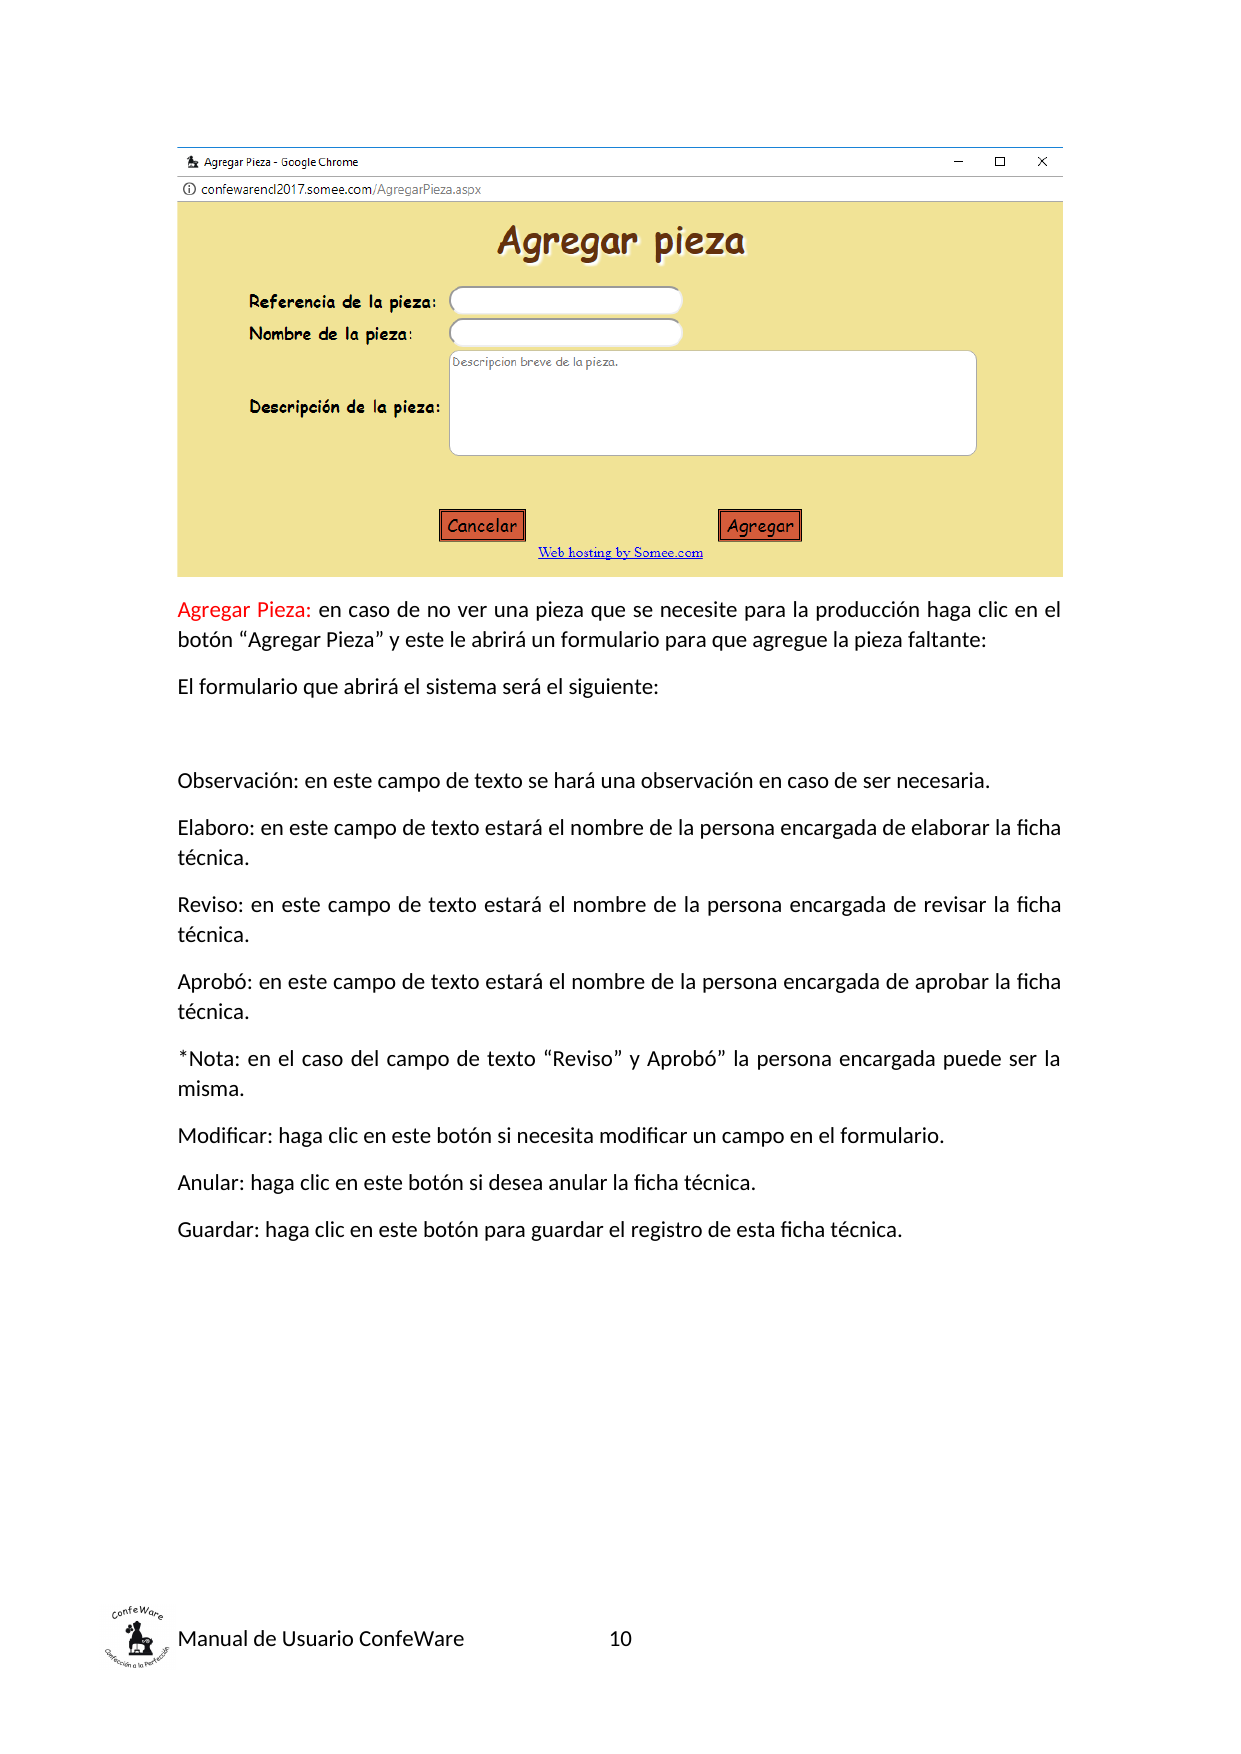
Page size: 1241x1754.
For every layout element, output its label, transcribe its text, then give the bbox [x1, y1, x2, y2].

text Aprobó: en este campo de texto estará el nombre de la persona encargada de aprobar la ficha técnica. [177, 967, 1063, 1025]
text Observación: en este campo de texto se hará una observación en caso de ser necesaria. [177, 766, 1063, 794]
text *Nota: en el caso del campo de texto “Reviso” y Aprobó” la persona encargada puede ser la misma. [177, 1044, 1063, 1102]
picture [177, 147, 1063, 577]
text Agregar Pieza: en caso de no ver una pieza que se necesite para la producción haga clic en el botón “Agregar Pieza” y este le abrirá un formulario para que agregue la pieza faltante: [177, 595, 1063, 653]
text Elaboro: en este campo de texto estará el nombre de la persona encargada de elaborar la ficha técnica. [177, 813, 1063, 871]
text Reviso: en este campo de texto estará el nombre de la persona encargada de revisar la ficha técnica. [177, 890, 1063, 948]
text El formulario que abrirá el sistema será el siguiente: [177, 672, 1063, 700]
text Guardar: haga clic en este botón para guardar el registro de esta ficha técnica. [177, 1215, 1063, 1243]
picture [99, 1604, 176, 1670]
text Modificar: haga clic en este botón si necesita modificar un campo en el formulario. [177, 1121, 1063, 1149]
text Anular: haga clic en este botón si desea anular la ficha técnica. [177, 1168, 1063, 1196]
